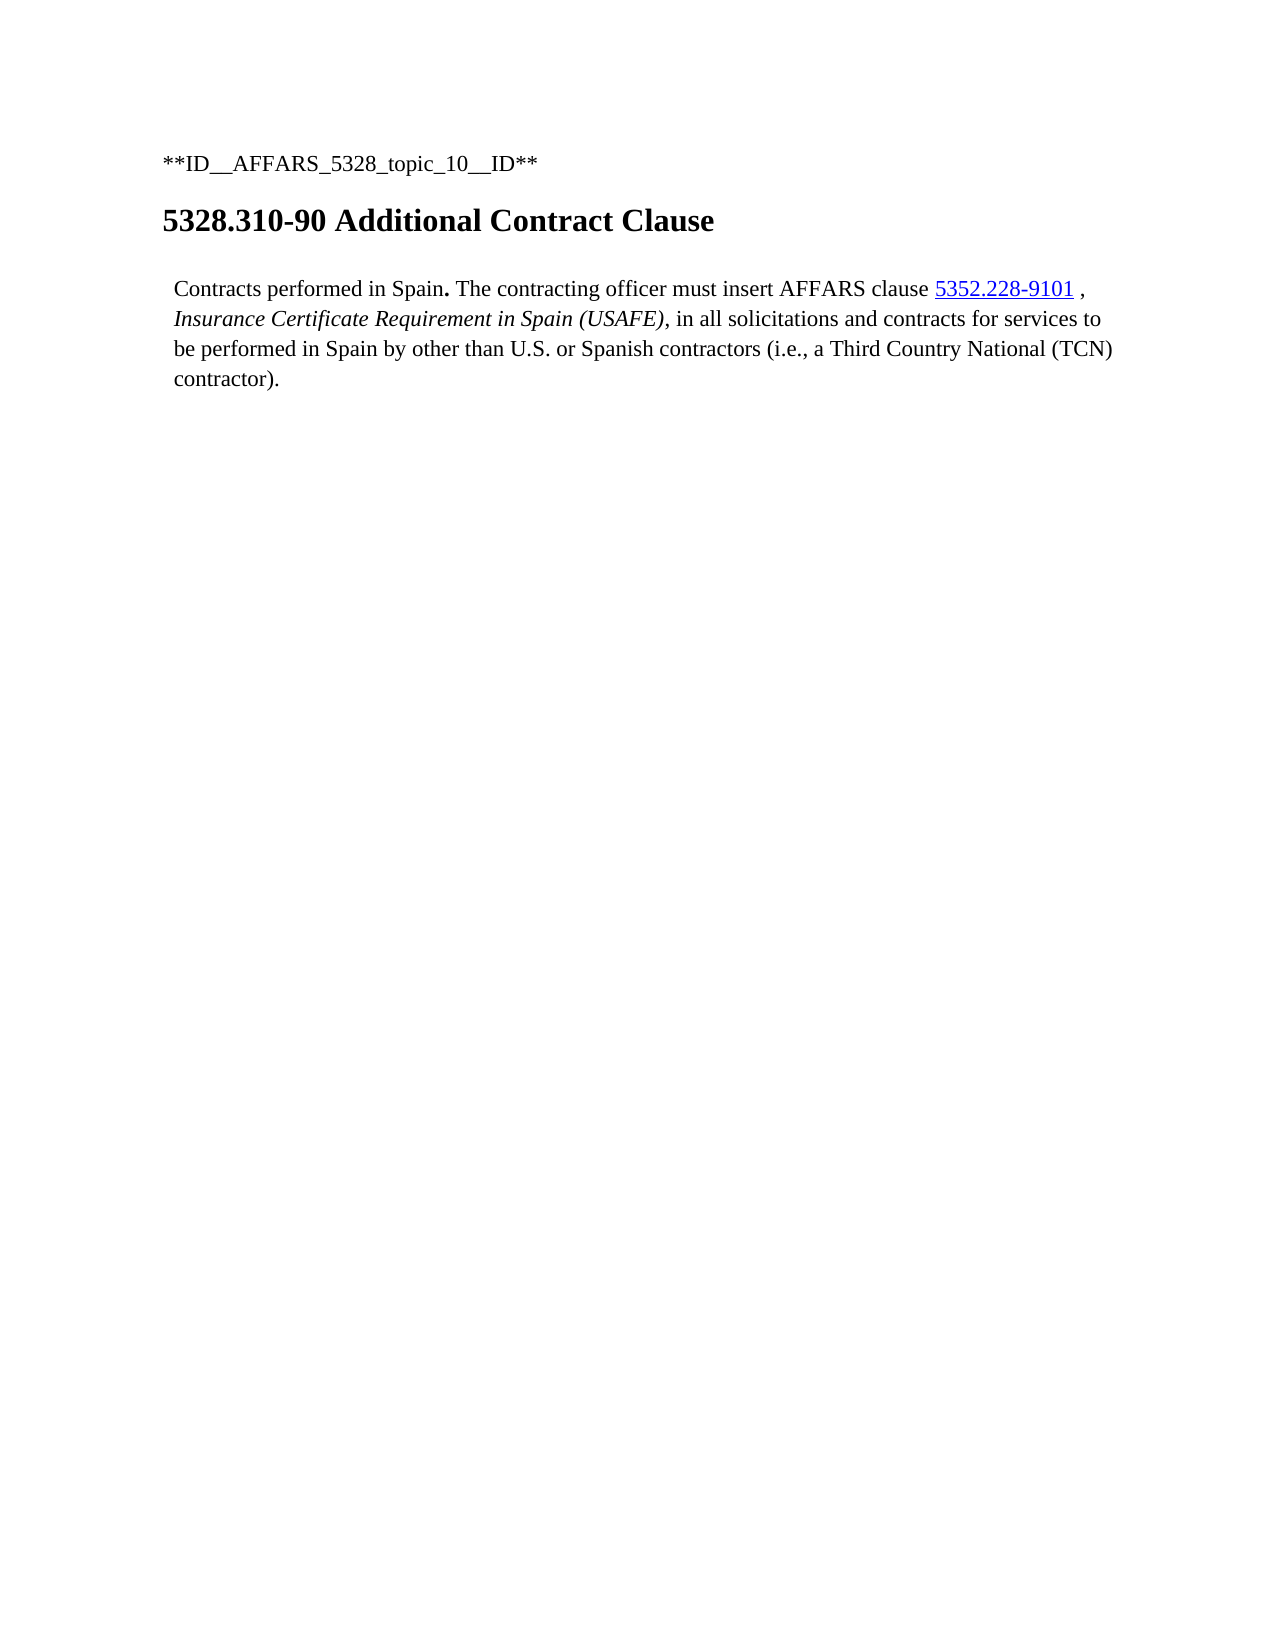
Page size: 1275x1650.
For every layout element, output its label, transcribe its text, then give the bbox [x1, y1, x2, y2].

text Contracts performed in Spain. The contracting officer must insert AFFARS clause 5352.228-9101 , Insurance Certificate Requirement in Spain (USAFE), in all solicitations and contracts for services to be performed in Spain by other than U.S. or Spanish contractors (i.e., a Third Country National (TCN) contractor). [163, 264, 1135, 402]
subtitle 5328.310-90 Additional Contract Clause [162, 201, 1125, 238]
text **ID__AFFARS_5328_topic_10__ID** [162, 150, 1125, 176]
